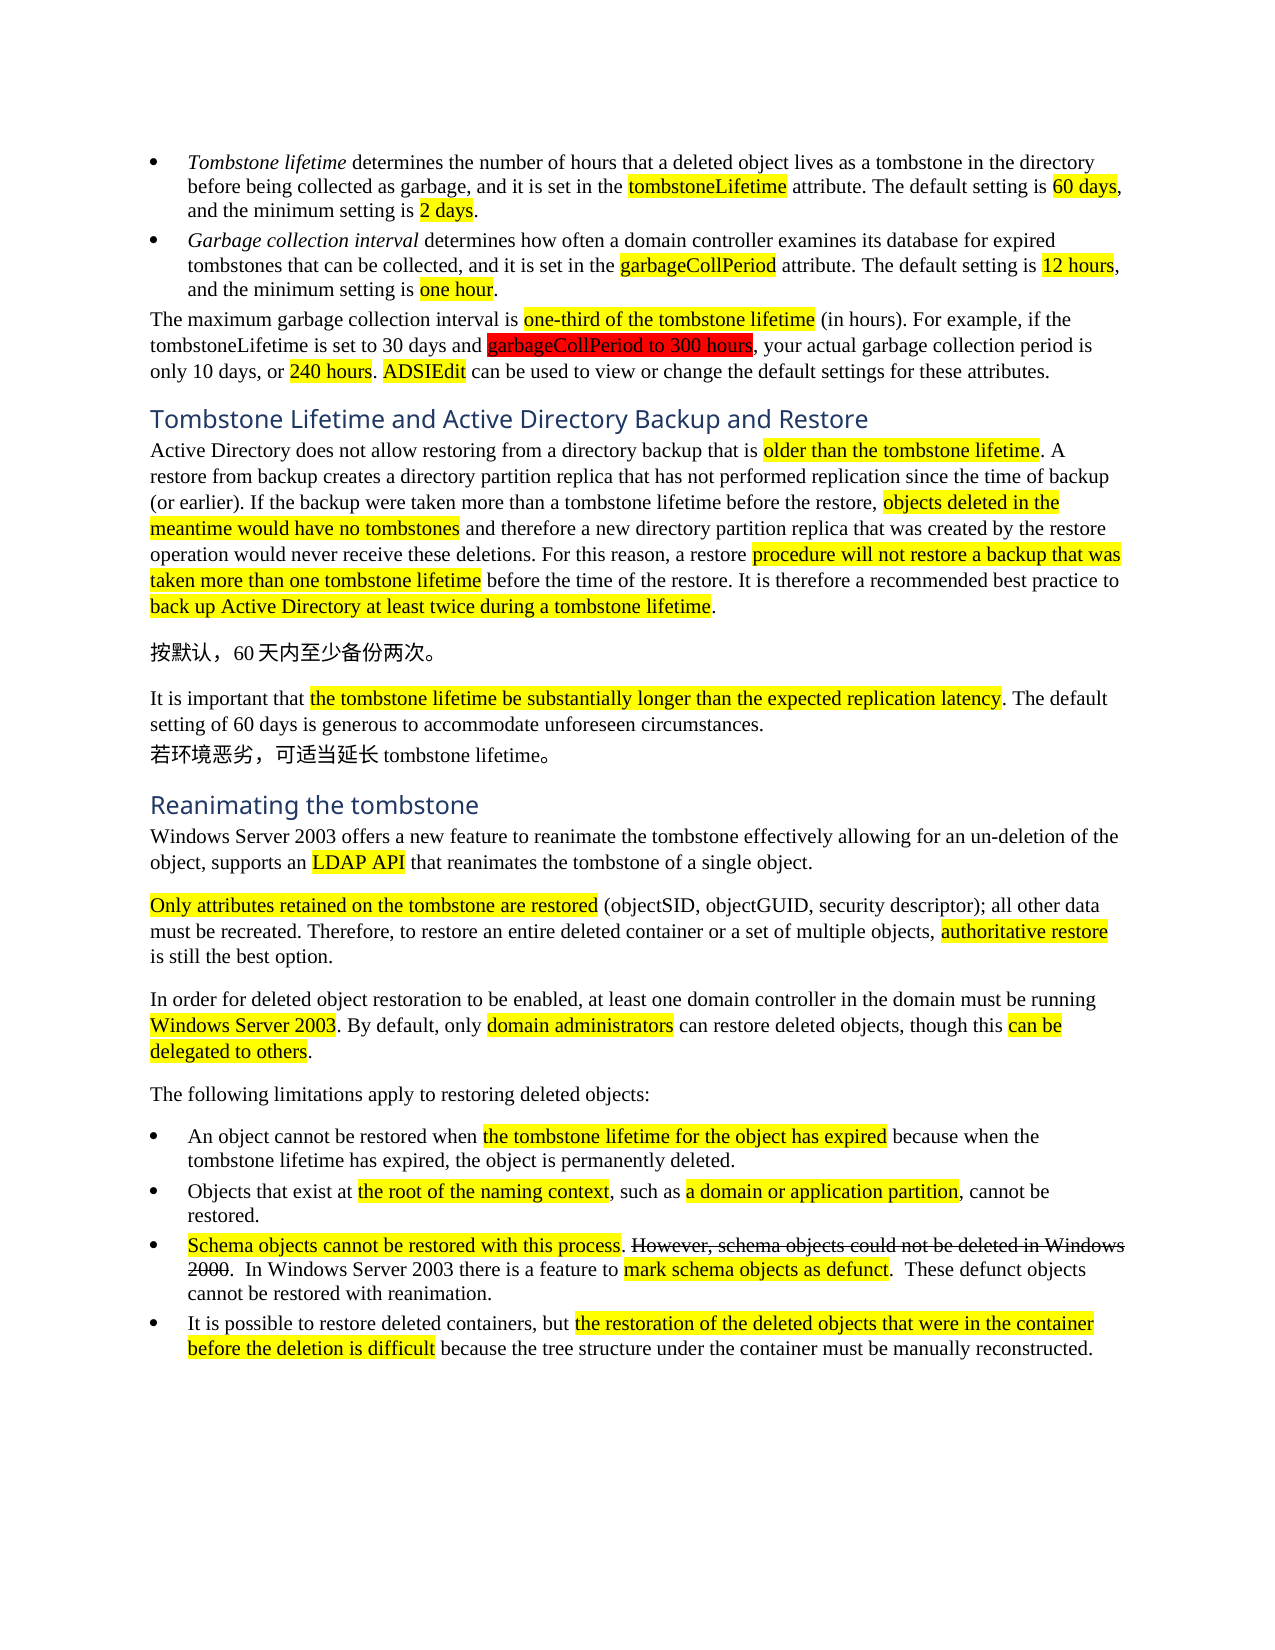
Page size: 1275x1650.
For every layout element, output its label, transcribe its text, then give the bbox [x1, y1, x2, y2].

text Objects that exist at the root of the naming context, such as a domain or application partition, cannot be restored. [150, 1178, 1125, 1227]
text An object cannot be restored when the tombstone lifetime for the object has expired because when the tombstone lifetime has expired, the object is permanently deleted. [150, 1124, 1125, 1172]
subtitle Reanimating the tombstone [150, 787, 1125, 821]
text 按默认，60天内至少备份两次。 [150, 636, 1125, 667]
text Only attributes retained on the tombstone are restored (objectSID, objectGUID, security descriptor); all other data must be recreated. Therefore, to restore an entire deleted container or a set of multiple objects, authoritative restore is still the best option. [150, 893, 1125, 968]
subtitle Tombstone Lifetime and Active Directory Backup and Restore [150, 401, 1125, 435]
text In order for deleted object restoration to be enabled, at least one domain controller in the domain must be running Windows Server 2003. By default, only domain administrators can restore deleted objects, though this can be delegated to others. [150, 987, 1125, 1063]
text It is important that the tombstone lifetime be substantially longer than the expected replication latency. The default setting of 60 days is generous to accommodate unforeseen circumstances. 若环境恶劣，可适当延长tombstone lifetime。 [150, 686, 1125, 768]
text Schema objects cannot be restored with this process. However, schema objects could not be deleted in Windows 2000. In Windows Server 2003 there is a feature to mark schema objects as defunct. These defunct objects cannot be restored with reanimation. [150, 1233, 1125, 1305]
text Garbage collection interval determines how often a domain controller examines its database for expired tombstones that can be collected, and it is set in the garbageCollPeriod attribute. The default setting is 12 hours, and the minimum setting is one hour. [150, 228, 1125, 301]
text The following limitations apply to restoring deleted objects: [150, 1082, 1125, 1106]
text Active Directory does not allow restoring from a directory backup that is older than the tombstone lifetime. A restore from backup creates a directory partition replica that has not performed replication since the time of backup (or earlier). If the backup were taken more than a tombstone lifetime before the restore, objects deleted in the meantime would have no tombstones and therefore a new directory partition replica that was created by the restore operation would never receive these deletions. For this reason, a restore procedure will not restore a backup that was taken more than one tombstone lifetime before the time of the restore. It is therefore a recommended best practice to back up Active Directory at least twice during a tombstone lifetime. [150, 438, 1125, 618]
text Tombstone lifetime determines the number of hours that a deleted object lives as a tombstone in the directory before being collected as garbage, and it is set in the tombstoneLifetime attribute. The default setting is 60 days, and the minimum setting is 2 days. [150, 150, 1125, 222]
text The maximum garbage collection interval is one-third of the tombstone lifetime (in hours). For example, if the tombstoneLifetime is set to 30 days and garbageCollPeriod to 300 hours, your actual garbage collection period is only 10 days, or 240 hours. ADSIEdit can be used to view or change the default settings for these attributes. [150, 307, 1125, 383]
text Windows Server 2003 offers a new feature to reanimate the tombstone effectively allowing for an un-deletion of the object, supports an LDAP API that reanimates the tombstone of a single object. [150, 824, 1125, 874]
text It is possible to restore deleted containers, but the restoration of the deleted objects that were in the container before the deletion is difficult because the tree structure under the container must be manually reconstructed. [150, 1311, 1125, 1359]
